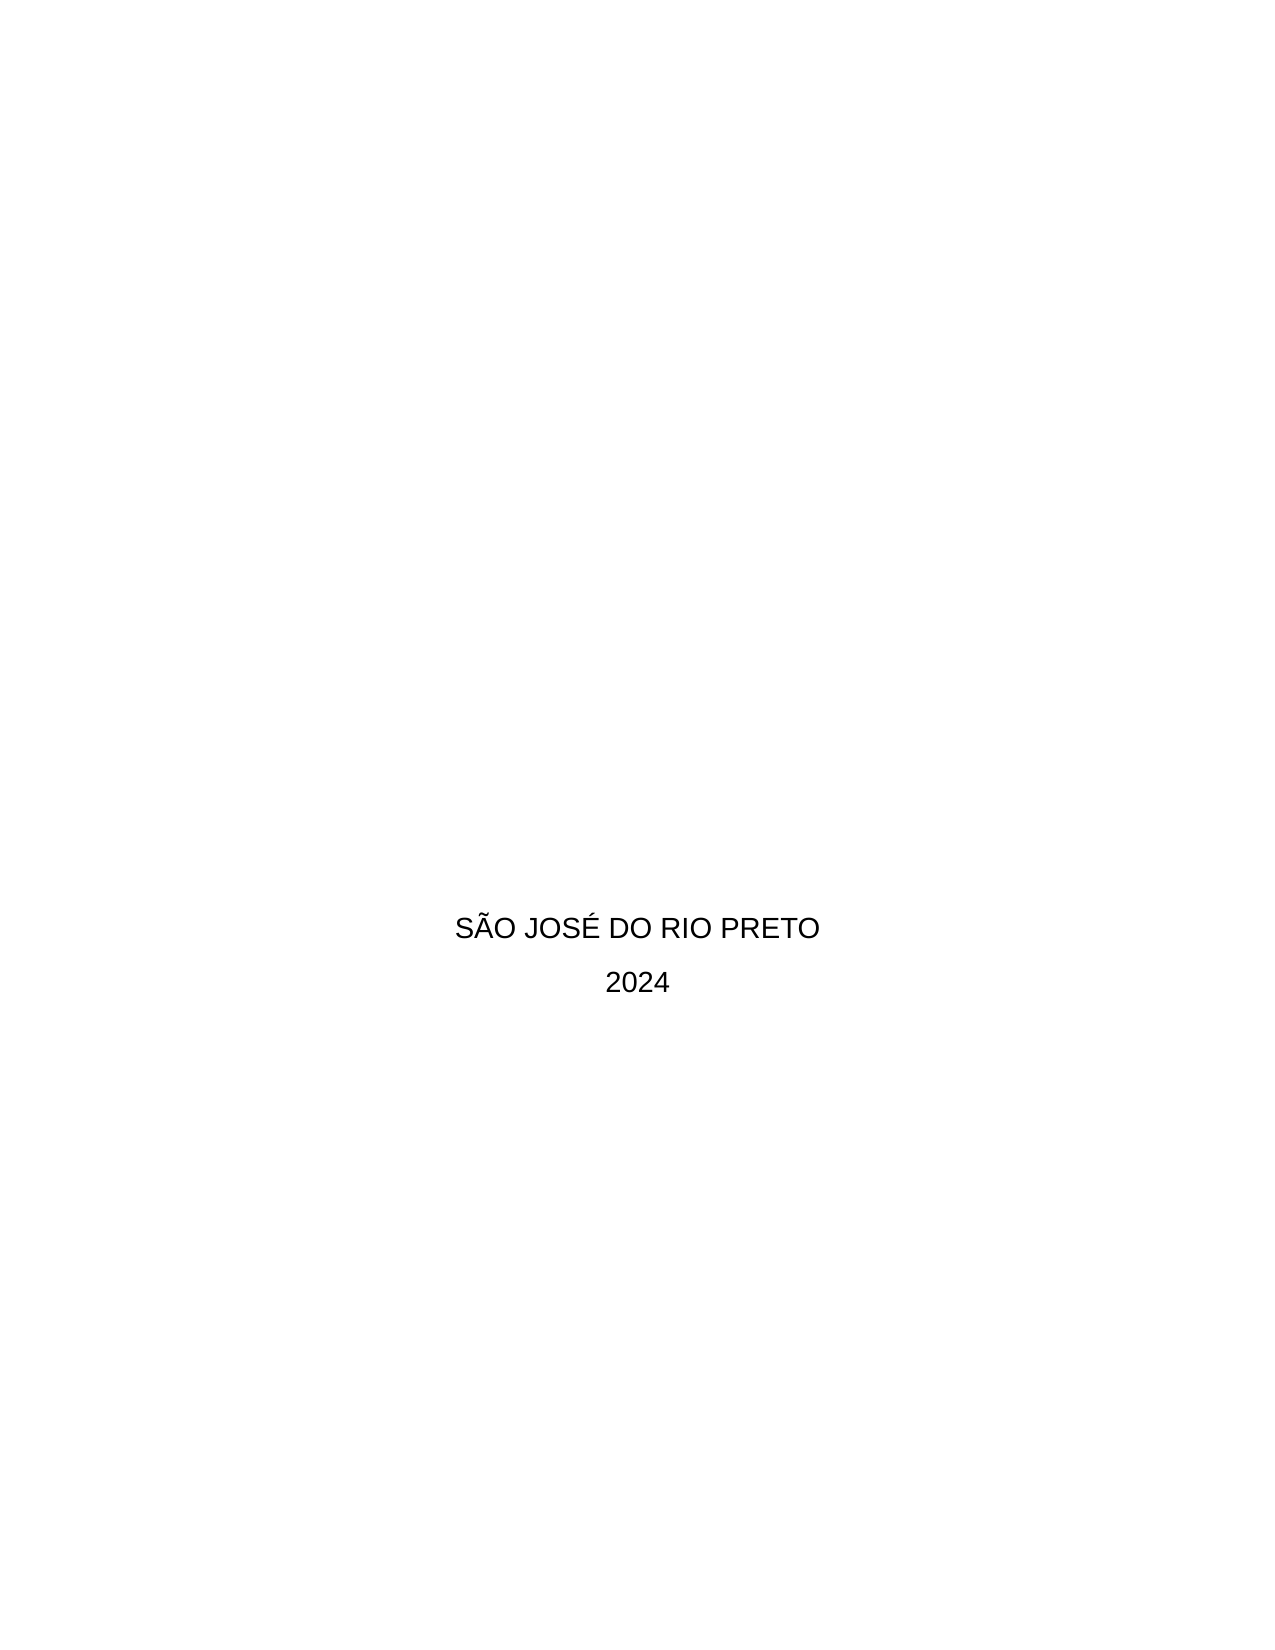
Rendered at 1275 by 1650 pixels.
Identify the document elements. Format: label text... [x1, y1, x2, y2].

text 2024 [150, 962, 1125, 1000]
text SÃO JOSÉ DO RIO PRETO [150, 908, 1125, 946]
